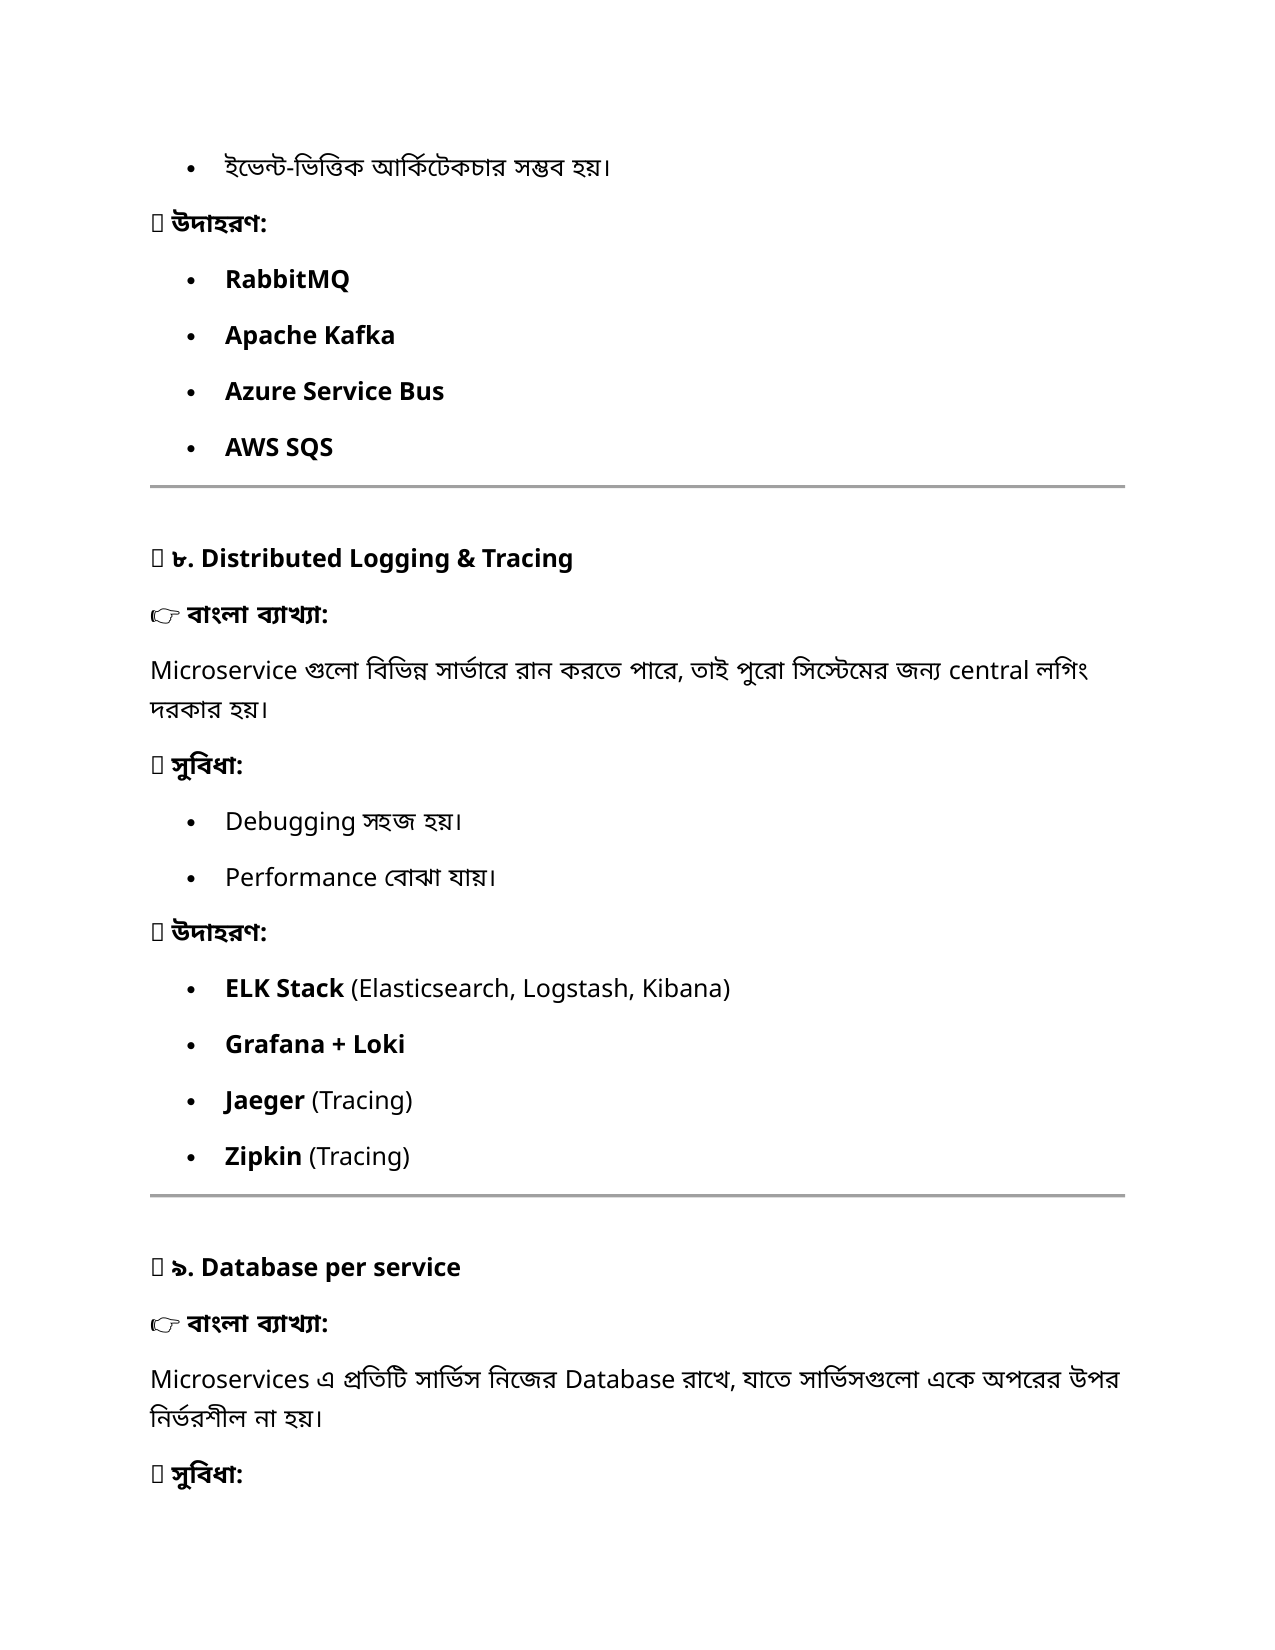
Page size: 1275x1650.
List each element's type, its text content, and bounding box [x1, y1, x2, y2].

list Azure Service Bus [187, 373, 1125, 407]
text 🔹 ৯. Database per service [150, 1250, 1125, 1284]
list ইভেন্ট-ভিত্তিক আর্কিটেকচার সম্ভব হয়। [187, 150, 1125, 184]
list RabbitMQ [187, 262, 1125, 296]
text 📌 উদাহরণ: [150, 915, 1125, 949]
list ELK Stack (Elasticsearch, Logstash, Kibana) [187, 971, 1125, 1005]
list Jaeger (Tracing) [187, 1082, 1125, 1117]
text 📌 উদাহরণ: [150, 206, 1125, 240]
list Debugging সহজ হয়। [187, 803, 1125, 837]
list Apache Kafka [187, 317, 1125, 352]
list Grafana + Loki [187, 1027, 1125, 1061]
text ✅ সুবিধা: [150, 1457, 1125, 1491]
text 👉 বাংলা ব্যাখ্যা: [150, 597, 1125, 631]
text 🔹 ৮. Distributed Logging & Tracing [150, 541, 1125, 575]
text Microservices এ প্রতিটি সার্ভিস নিজের Database রাখে, যাতে সার্ভিসগুলো একে অপরের উপর নির্ভরশীল না হয়। [150, 1362, 1125, 1435]
text Microservice গুলো বিভিন্ন সার্ভারে রান করতে পারে, তাই পুরো সিস্টেমের জন্য central লগিং দরকার হয়। [150, 652, 1125, 726]
list Performance বোঝা যায়। [187, 859, 1125, 893]
list AWS SQS [187, 429, 1125, 463]
text ✅ সুবিধা: [150, 747, 1125, 782]
text 👉 বাংলা ব্যাখ্যা: [150, 1306, 1125, 1340]
list Zipkin (Tracing) [187, 1138, 1125, 1172]
